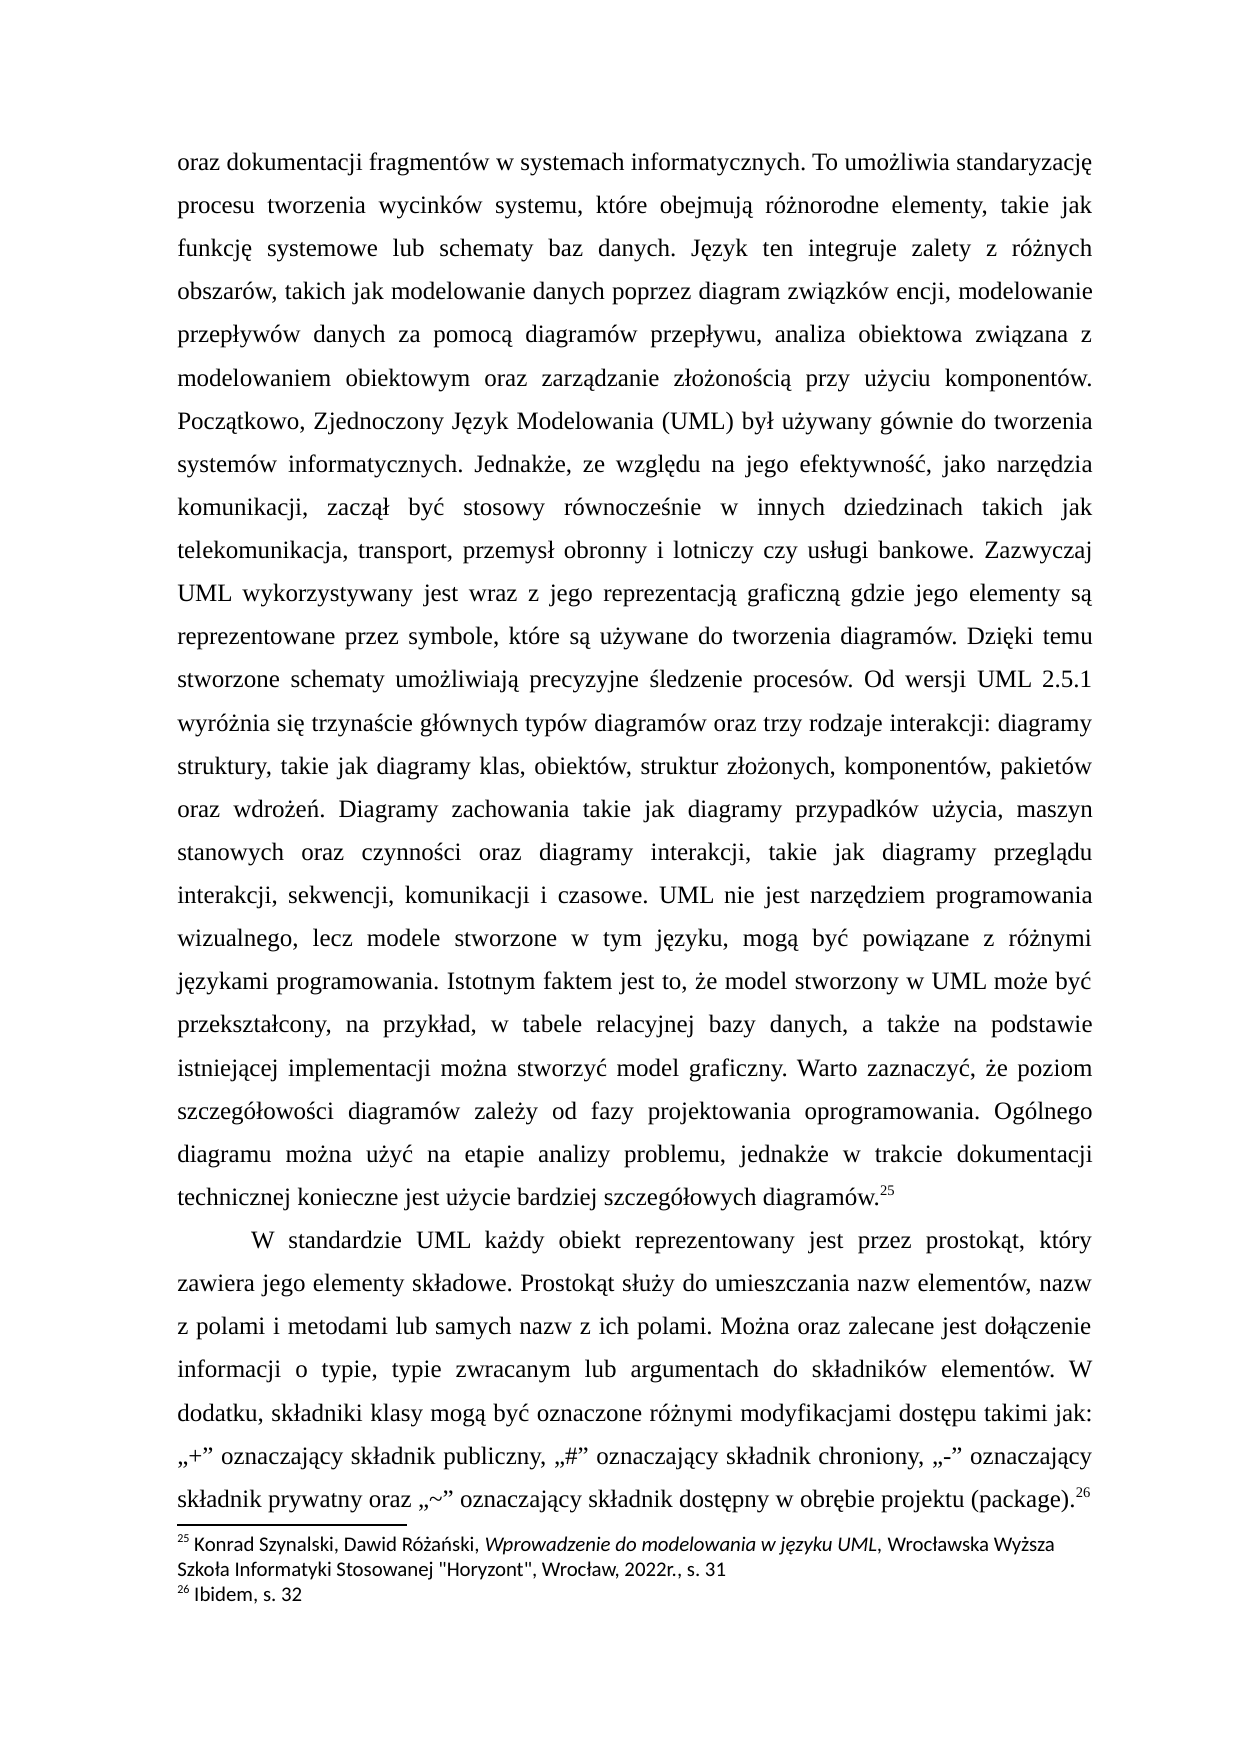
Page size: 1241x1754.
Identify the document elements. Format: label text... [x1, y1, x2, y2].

text W standardzie UML każdy obiekt reprezentowany jest przez prostokąt, który zawiera jego elementy składowe. Prostokąt służy do umieszczania nazw elementów, nazw z polami i metodami lub samych nazw z ich polami. Można oraz zalecane jest dołączenie informacji o typie, typie zwracanym lub argumentach do składników elementów. W dodatku, składniki klasy mogą być oznaczone różnymi modyfikacjami dostępu takimi jak: „+” oznaczający składnik publiczny, „#” oznaczający składnik chroniony, „-” oznaczający składnik prywatny oraz „~” oznaczający składnik dostępny w obrębie projektu (package). [177, 1225, 1093, 1513]
